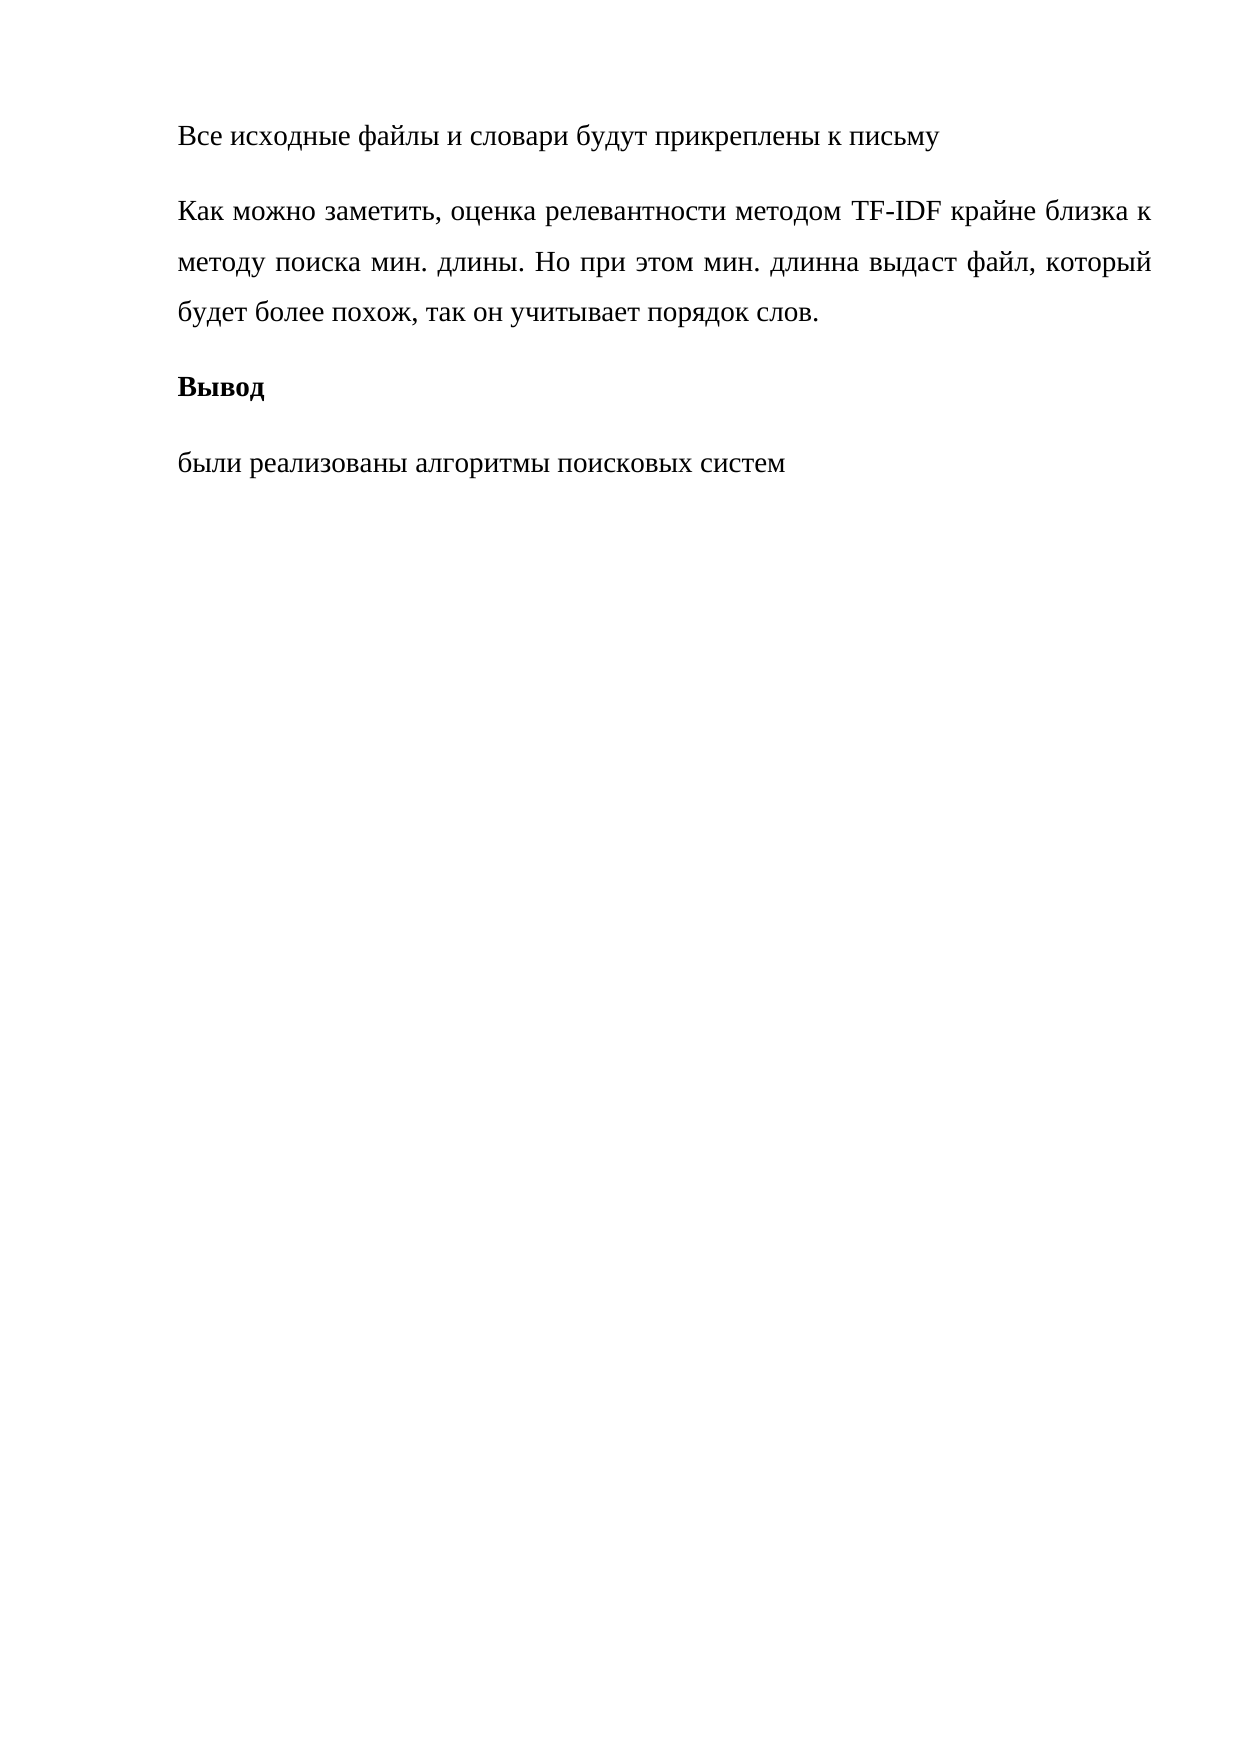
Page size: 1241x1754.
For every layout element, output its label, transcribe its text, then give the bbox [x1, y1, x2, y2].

text Как можно заметить, оценка релевантности методом TF-IDF крайне близка к методу поиска мин. длины. Но при этом мин. длинна выдаст файл, который будет более похож, так он учитывает порядок слов. [177, 193, 1152, 328]
text Все исходные файлы и словари будут прикреплены к письму [177, 118, 1152, 152]
text были реализованы алгоритмы поисковых систем [177, 445, 1152, 478]
text Вывод [177, 369, 1152, 403]
